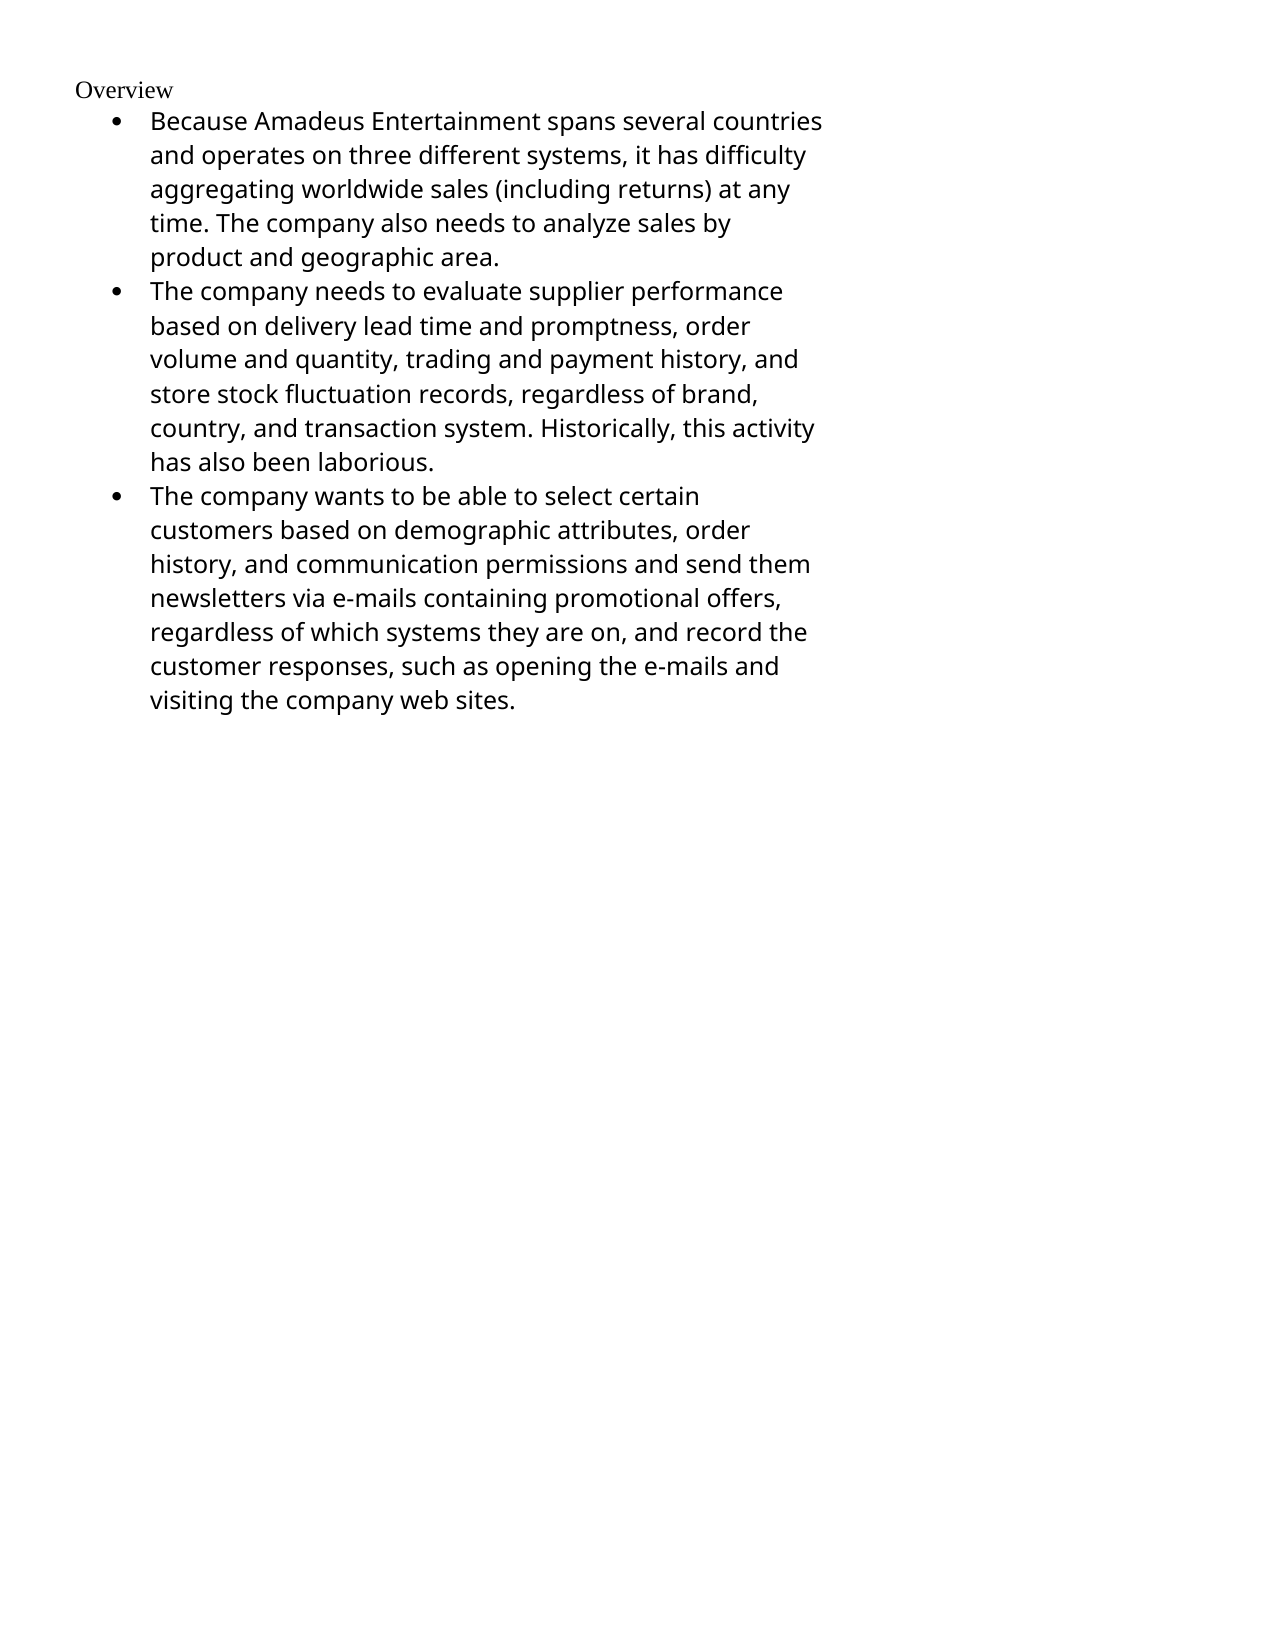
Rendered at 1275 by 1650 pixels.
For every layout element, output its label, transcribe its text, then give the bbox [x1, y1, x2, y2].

list Because Amadeus Entertainment spans several countries and operates on three different systems, it has difficulty aggregating worldwide sales (including returns) at any time. The company also needs to analyze sales by product and geographic area. [112, 104, 825, 274]
list The company wants to be able to select certain customers based on demographic attributes, order history, and communication permissions and send them newsletters via e-mails containing promotional offers, regardless of which systems they are on, and record the customer responses, such as opening the e-mails and visiting the company web sites. [112, 478, 825, 717]
text Overview [75, 75, 825, 104]
list The company needs to evaluate supplier performance based on delivery lead time and promptness, order volume and quantity, trading and payment history, and store stock fluctuation records, regardless of brand, country, and transaction system. Historically, this activity has also been laborious. [112, 274, 825, 478]
